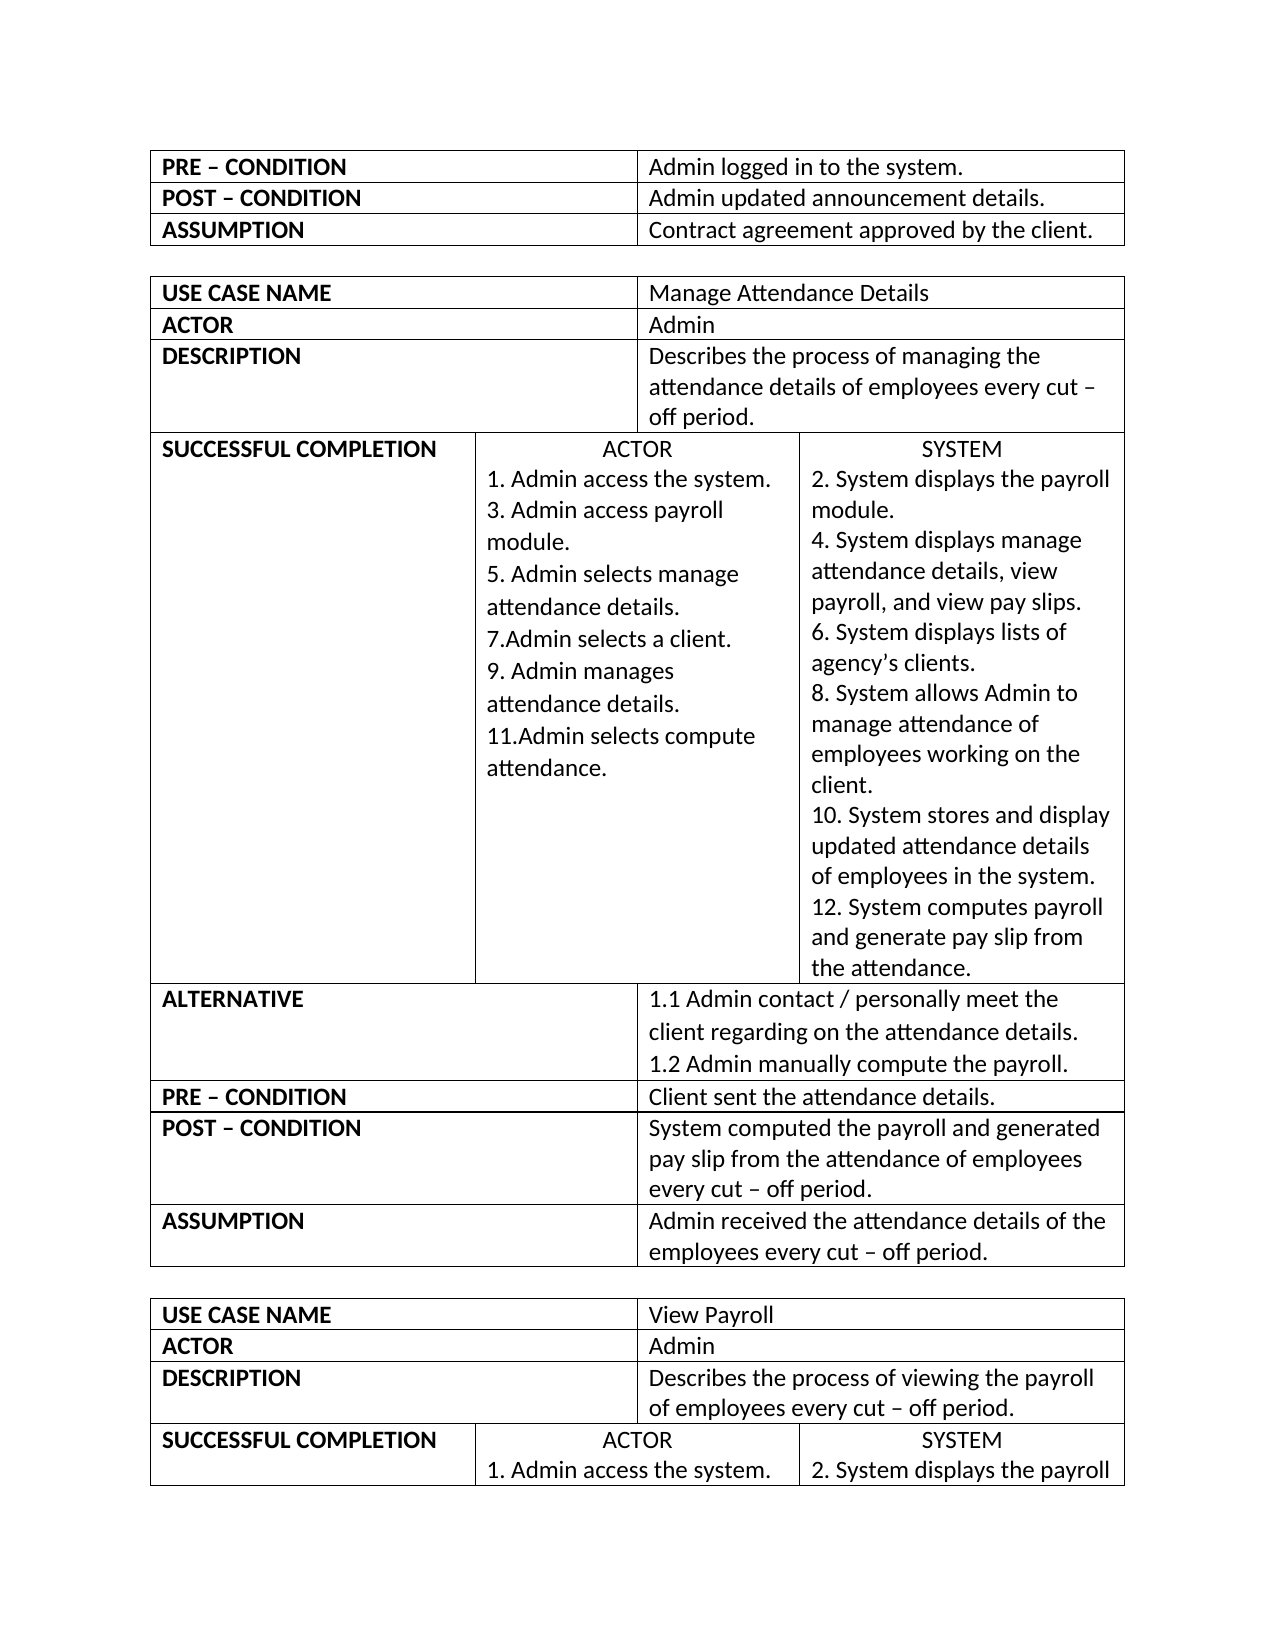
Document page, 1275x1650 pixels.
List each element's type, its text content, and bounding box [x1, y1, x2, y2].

table_cell ACTOR [151, 309, 637, 339]
table_cell DESCRIPTION [151, 1362, 637, 1423]
table_cell ASSUMPTION [151, 214, 637, 245]
table_cell POST – CONDITION [151, 1113, 637, 1204]
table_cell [476, 1424, 799, 1485]
table_cell DESCRIPTION [151, 340, 637, 432]
table_cell PRE – CONDITION [151, 151, 637, 182]
table_header USE CASE NAME [151, 277, 637, 308]
table_cell System computed the payroll and generated pay slip from the attendance of employees every cut – off period. [638, 1113, 1124, 1204]
table_cell SYSTEM 2. System displays the payroll module. 4. System displays manage attendance details, view payroll, and view pay slips. 6. System displays lists of agency’s clients. 8. System allows Admin to manage attendance of employees working on the client. 10. System stores and display updated attendance details of employees in the system. 12. System computes payroll and generate pay slip from the attendance. [800, 433, 1124, 982]
table_cell ACTOR [151, 1330, 637, 1361]
table_cell Client sent the attendance details. [638, 1081, 1124, 1111]
table_header Manage Attendance Details [638, 277, 1124, 308]
table_cell Admin [638, 1330, 1124, 1361]
table_cell SUCCESSFUL COMPLETION [151, 433, 475, 982]
table_cell ALTERNATIVE [151, 984, 637, 1080]
table_header USE CASE NAME [151, 1299, 637, 1329]
table_cell 1.1 Admin contact / personally meet the client regarding on the attendance details. 1.2 Admin manually compute the payroll. [638, 984, 1124, 1080]
table_cell Admin updated announcement details. [638, 183, 1124, 213]
table_cell PRE – CONDITION [151, 1081, 637, 1111]
table_cell POST – CONDITION [151, 183, 637, 213]
table_cell Describes the process of managing the attendance details of employees every cut – off period. [638, 340, 1124, 432]
table_cell Admin logged in to the system. [638, 151, 1124, 182]
table_cell Admin [638, 309, 1124, 339]
table_header View Payroll [638, 1299, 1124, 1329]
table_cell ASSUMPTION [151, 1205, 637, 1266]
table_cell Describes the process of viewing the payroll of employees every cut – off period. [638, 1362, 1124, 1423]
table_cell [151, 1424, 475, 1485]
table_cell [800, 1424, 1124, 1485]
table_cell Admin received the attendance details of the employees every cut – off period. [638, 1205, 1124, 1266]
table_cell ACTOR 1. Admin access the system. 3. Admin access payroll module. 5. Admin selects manage attendance details. 7.Admin selects a client. 9. Admin manages attendance details. 11.Admin selects compute attendance. [476, 433, 799, 982]
table_cell Contract agreement approved by the client. [638, 214, 1124, 245]
